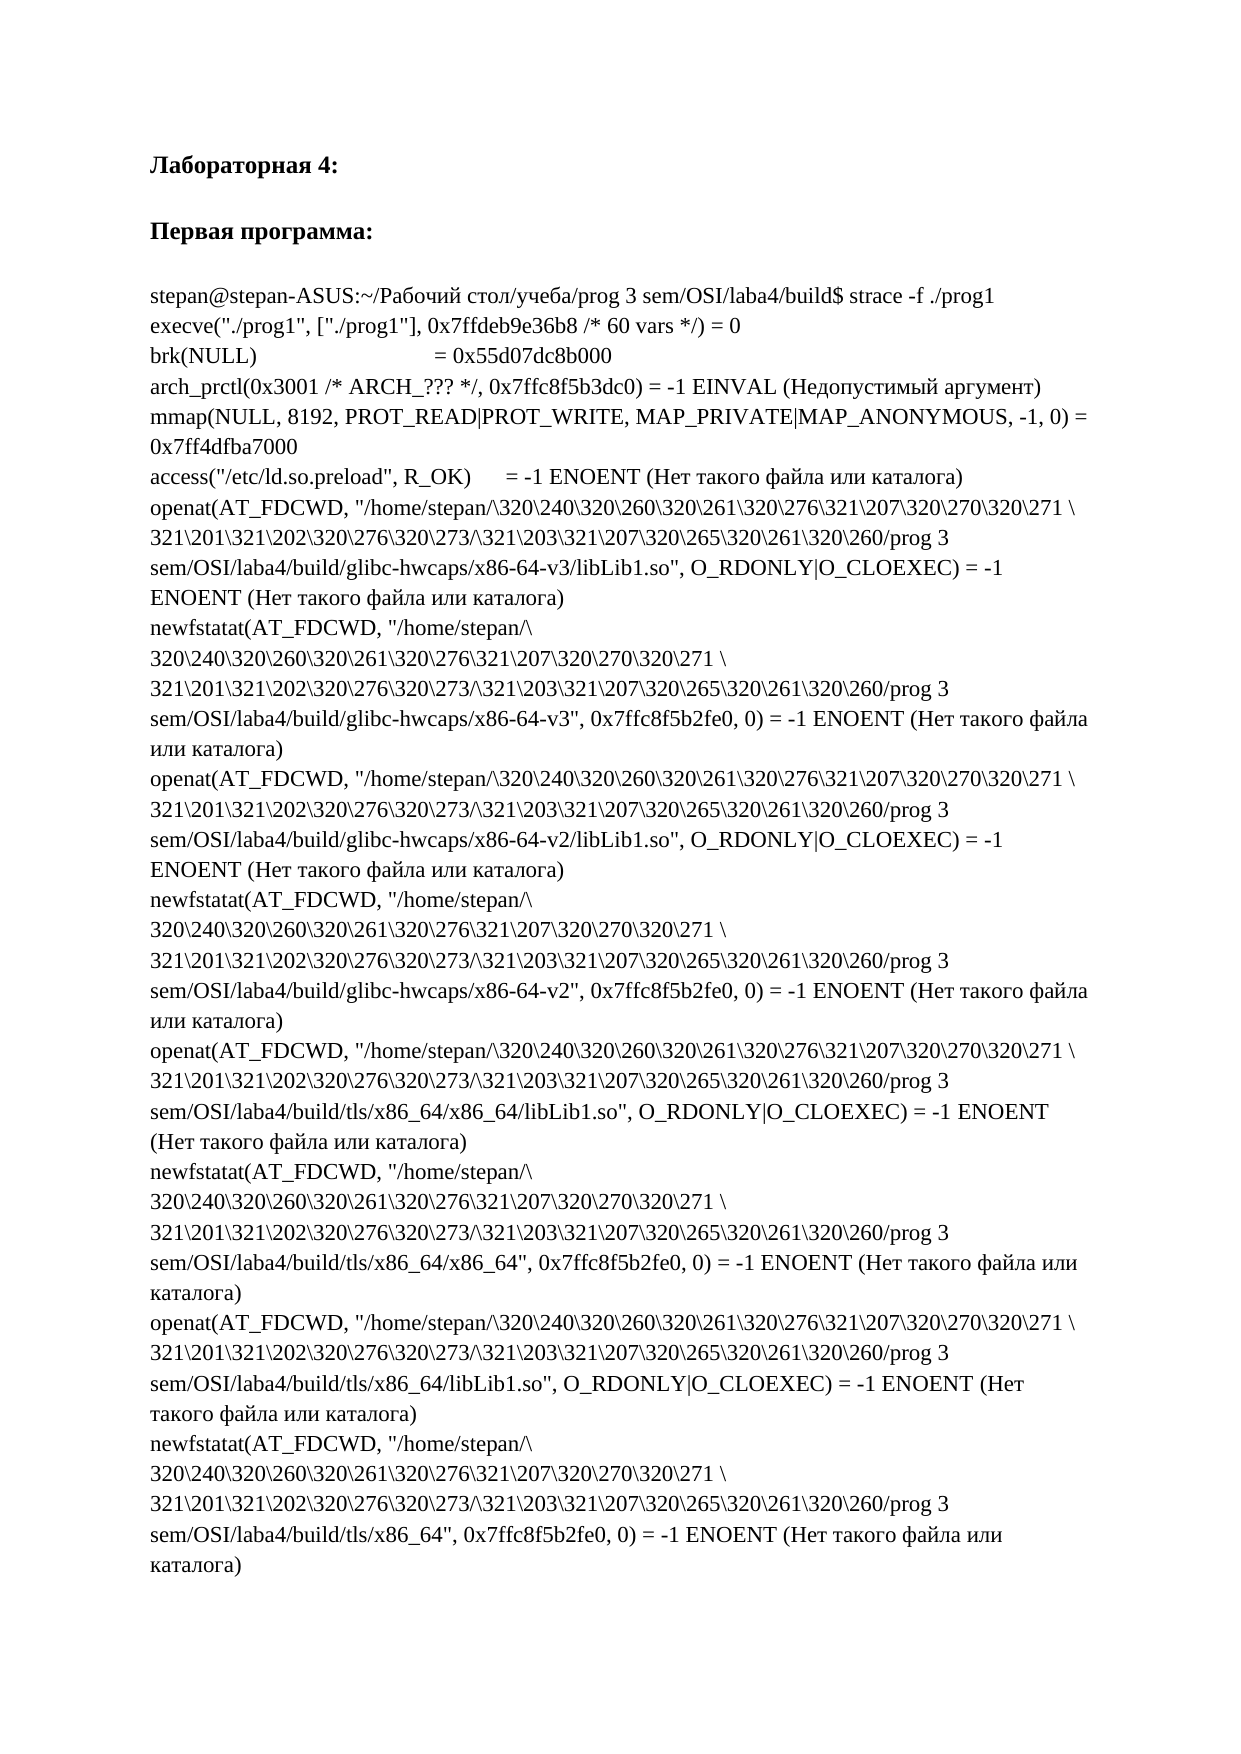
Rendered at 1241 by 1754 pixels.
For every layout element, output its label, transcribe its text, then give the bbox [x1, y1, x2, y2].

text execve("./prog1", ["./prog1"], 0x7ffdeb9e36b8 /* 60 vars */) = 0 [150, 312, 1090, 339]
text openat(AT_FDCWD, "/home/stepan/\320\240\320\260\320\261\320\276\321\207\320\270\320\271 \321\201\321\202\320\276\320\273/\321\203\321\207\320\265\320\261\320\260/prog 3 sem/OSI/laba4/build/glibc-hwcaps/x86-64-v3/libLib1.so", O_RDONLY|O_CLOEXEC) = -1 ENOENT (Нет такого файла или каталога) [150, 493, 1090, 611]
text arch_prctl(0x3001 /* ARCH_??? */, 0x7ffc8f5b3dc0) = -1 EINVAL (Недопустимый аргумент) [150, 373, 1090, 399]
text brk(NULL) = 0x55d07dc8b000 [150, 342, 1090, 369]
text mmap(NULL, 8192, PROT_READ|PROT_WRITE, MAP_PRIVATE|MAP_ANONYMOUS, -1, 0) = 0x7ff4dfba7000 [150, 403, 1090, 459]
text newfstatat(AT_FDCWD, "/home/stepan/\320\240\320\260\320\261\320\276\321\207\320\270\320\271 \321\201\321\202\320\276\320\273/\321\203\321\207\320\265\320\261\320\260/prog 3 sem/OSI/laba4/build/glibc-hwcaps/x86-64-v2", 0x7ffc8f5b2fe0, 0) = -1 ENOENT (Нет такого файла или каталога) [150, 886, 1090, 1033]
text Первая программа: [150, 216, 1072, 245]
text Лабораторная 4: [150, 150, 1072, 179]
text access("/etc/ld.so.preload", R_OK) = -1 ENOENT (Нет такого файла или каталога) [150, 463, 1090, 490]
text openat(AT_FDCWD, "/home/stepan/\320\240\320\260\320\261\320\276\321\207\320\270\320\271 \321\201\321\202\320\276\320\273/\321\203\321\207\320\265\320\261\320\260/prog 3 sem/OSI/laba4/build/tls/x86_64/x86_64/libLib1.so", O_RDONLY|O_CLOEXEC) = -1 ENOENT (Нет такого файла или каталога) [150, 1037, 1090, 1154]
text openat(AT_FDCWD, "/home/stepan/\320\240\320\260\320\261\320\276\321\207\320\270\320\271 \321\201\321\202\320\276\320\273/\321\203\321\207\320\265\320\261\320\260/prog 3 sem/OSI/laba4/build/glibc-hwcaps/x86-64-v2/libLib1.so", O_RDONLY|O_CLOEXEC) = -1 ENOENT (Нет такого файла или каталога) [150, 765, 1090, 882]
text newfstatat(AT_FDCWD, "/home/stepan/\320\240\320\260\320\261\320\276\321\207\320\270\320\271 \321\201\321\202\320\276\320\273/\321\203\321\207\320\265\320\261\320\260/prog 3 sem/OSI/laba4/build/tls/x86_64/x86_64", 0x7ffc8f5b2fe0, 0) = -1 ENOENT (Нет такого файла или каталога) [150, 1158, 1090, 1305]
text newfstatat(AT_FDCWD, "/home/stepan/\320\240\320\260\320\261\320\276\321\207\320\270\320\271 \321\201\321\202\320\276\320\273/\321\203\321\207\320\265\320\261\320\260/prog 3 sem/OSI/laba4/build/glibc-hwcaps/x86-64-v3", 0x7ffc8f5b2fe0, 0) = -1 ENOENT (Нет такого файла или каталога) [150, 614, 1090, 762]
text stepan@stepan-ASUS:~/Рабочий стол/учеба/prog 3 sem/OSI/laba4/build$ strace -f ./prog1 [150, 282, 1090, 308]
